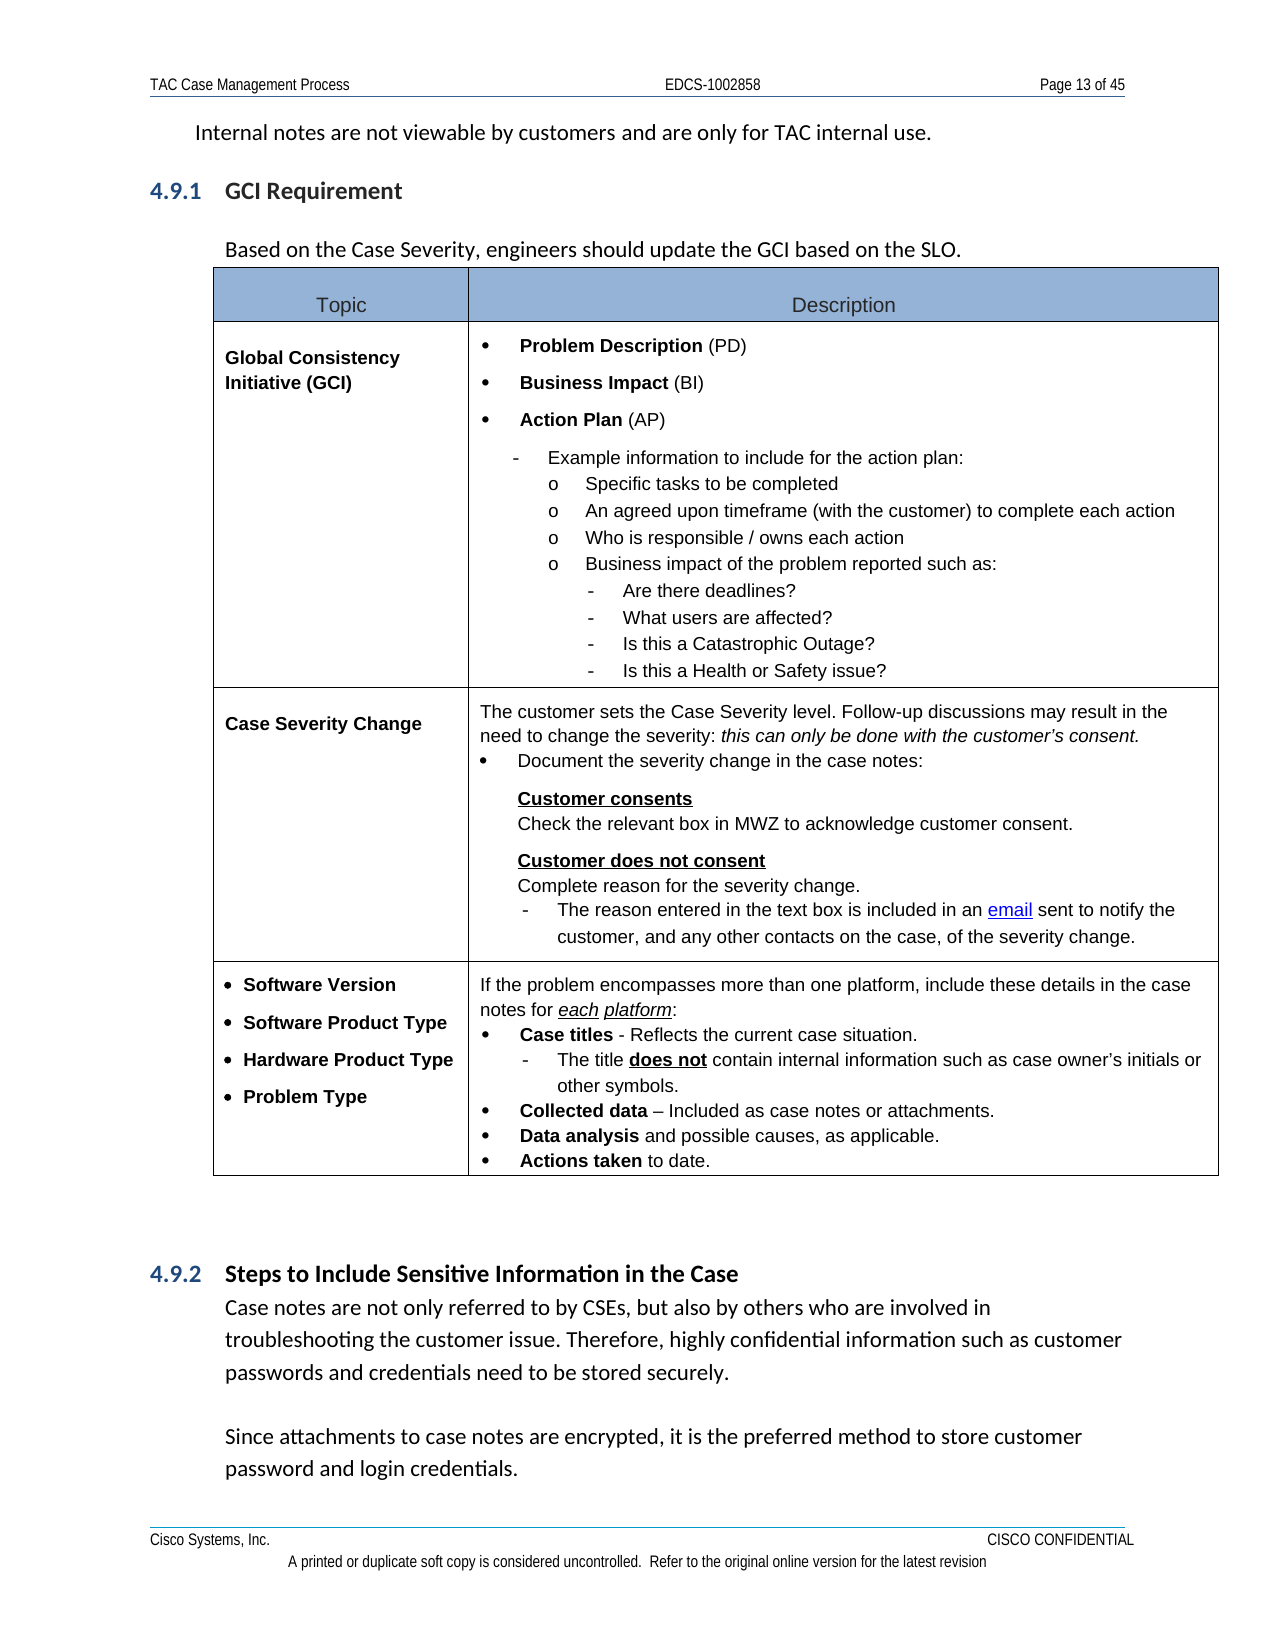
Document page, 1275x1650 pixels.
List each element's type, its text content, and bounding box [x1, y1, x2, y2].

table_header Topic [214, 268, 468, 321]
subtitle Steps to Include Sensitive Information in the Case [150, 1258, 1125, 1289]
text Since attachments to case notes are encrypted, it is the preferred method to store customer password and login credentials. [225, 1422, 1125, 1482]
text Internal notes are not viewable by customers and are only for TAC internal use. [195, 118, 1125, 146]
subtitle GCI Requirement [150, 175, 1125, 205]
table_cell Global Consistency Initiative (GCI) [214, 322, 468, 687]
table_cell Software Version Software Product Type Hardware Product Type Problem Type [214, 962, 468, 1175]
table_cell Problem Description (PD) Business Impact (BI) Action Plan (AP) Example information to include for the action plan: Specific tasks to be completed An agreed upon timeframe (with the customer) to complete each action Who is responsible / owns each action Business impact of the problem reported such as: Are there deadlines? What users are affected? Is this a Catastrophic Outage? Is this a Health or Safety issue? [469, 322, 1218, 687]
text Case notes are not only referred to by CSEs, but also by others who are involved in troubleshooting the customer issue. Therefore, highly confidential information such as customer passwords and credentials need to be stored securely. [225, 1293, 1125, 1386]
table_header Description [469, 268, 1218, 321]
text Based on the Case Severity, engineers should update the GCI based on the SLO. [225, 235, 1125, 263]
table_cell If the problem encompasses more than one platform, include these details in the case notes for each platform: Case titles - Reflects the current case situation. The title does not contain internal information such as case owner’s initials or other symbols. Collected data – Included as case notes or attachments. Data analysis and possible causes, as applicable. Actions taken to date. [469, 962, 1218, 1175]
table_cell The customer sets the Case Severity level. Follow-up discussions may result in the need to change the severity: this can only be done with the customer’s consent. Document the severity change in the case notes: Customer consents Check the relevant box in MWZ to acknowledge customer consent. Customer does not consent Complete reason for the severity change. The reason entered in the text box is included in an email sent to notify the customer, and any other contacts on the case, of the severity change. [469, 688, 1218, 961]
table_cell Case Severity Change [214, 688, 468, 961]
